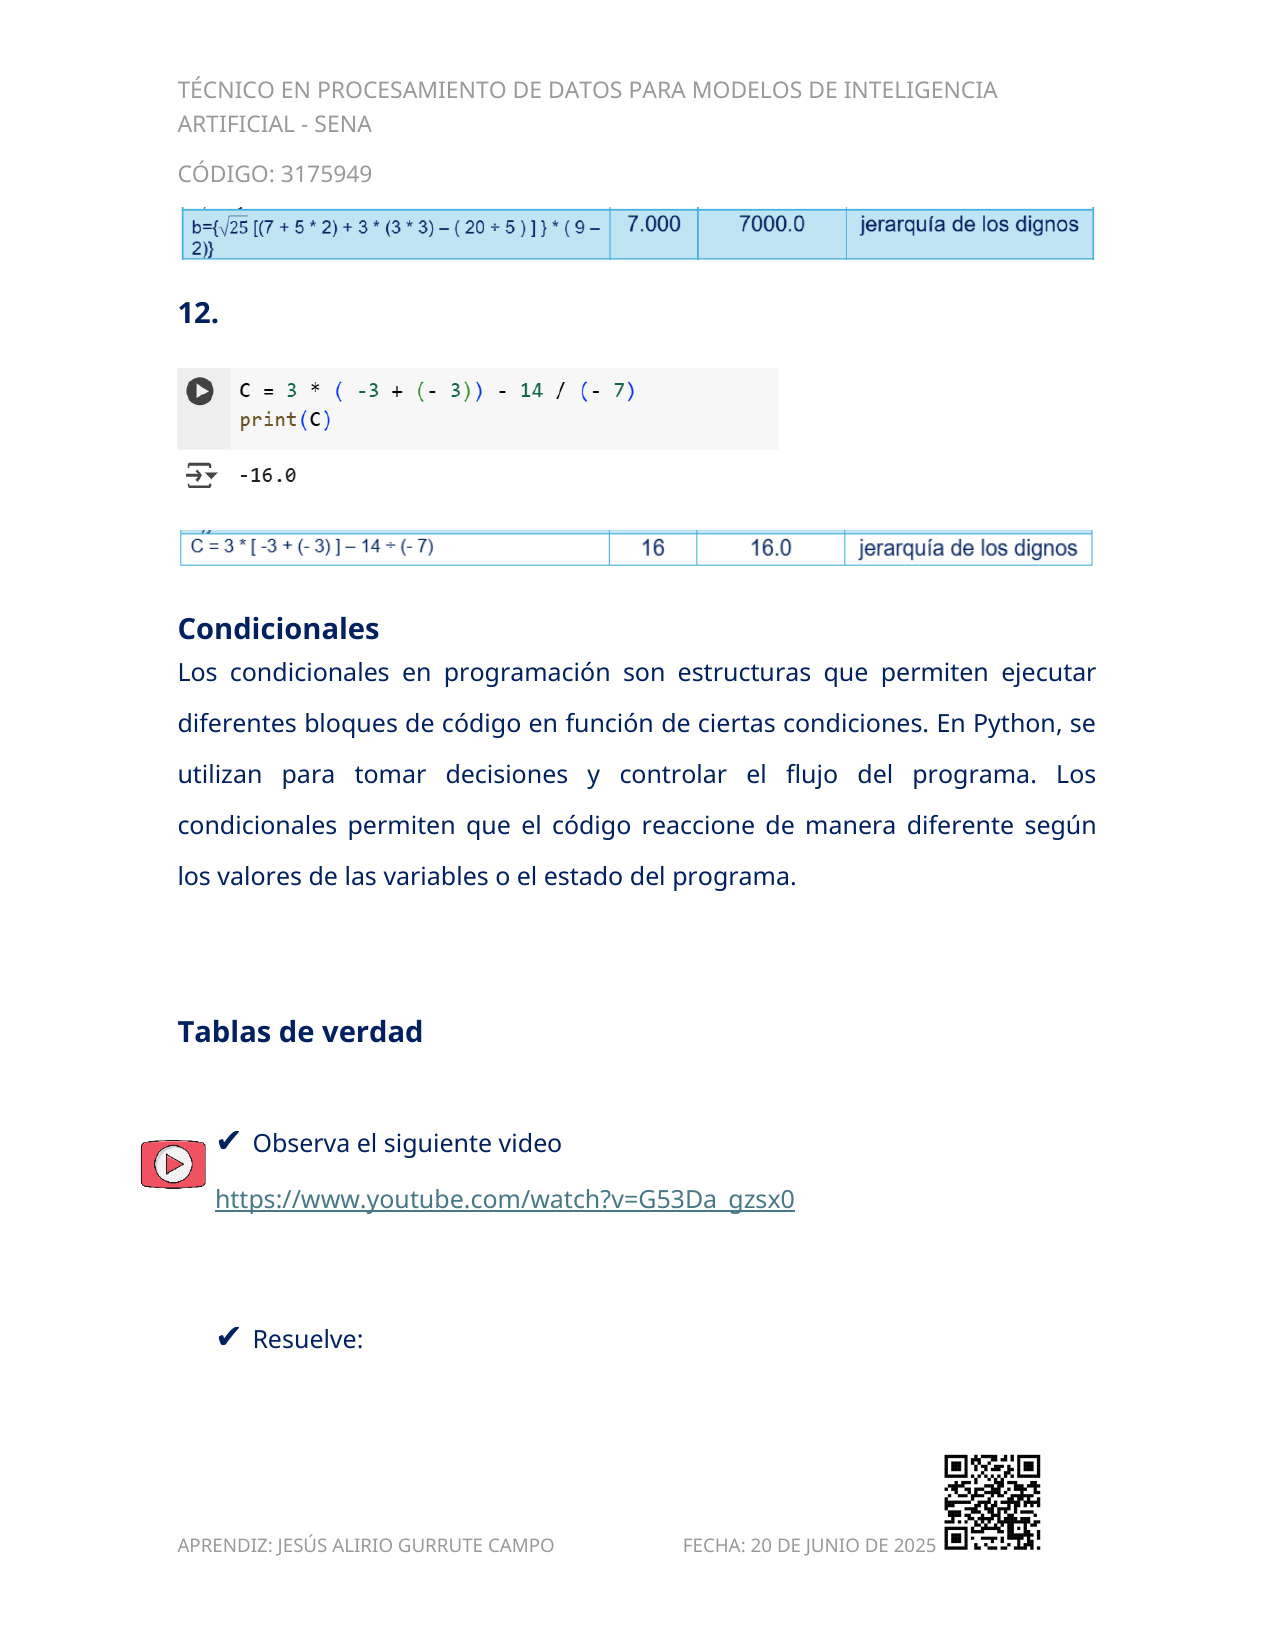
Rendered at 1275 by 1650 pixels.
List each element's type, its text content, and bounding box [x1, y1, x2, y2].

picture [177, 530, 1098, 577]
text 12. [177, 292, 1098, 332]
list Resuelve: [215, 1299, 1098, 1367]
text Condicionales [177, 609, 1098, 648]
picture [177, 368, 779, 499]
text Tablas de verdad [177, 1012, 1098, 1051]
text https://www.youtube.com/watch?v=G53Da_gzsx0 [177, 1181, 1098, 1215]
picture [177, 207, 1098, 260]
text Los condicionales en programación son estructuras que permiten ejecutar diferentes bloques de código en función de ciertas condiciones. En Python, se utilizan para tomar decisiones y controlar el flujo del programa. Los condicionales permiten que el código reaccione de manera diferente según los valores de las variables o el estado del programa. [177, 654, 1098, 892]
list Observa el siguiente video [215, 1103, 1098, 1171]
picture [138, 1129, 208, 1199]
picture [941, 1452, 1044, 1552]
